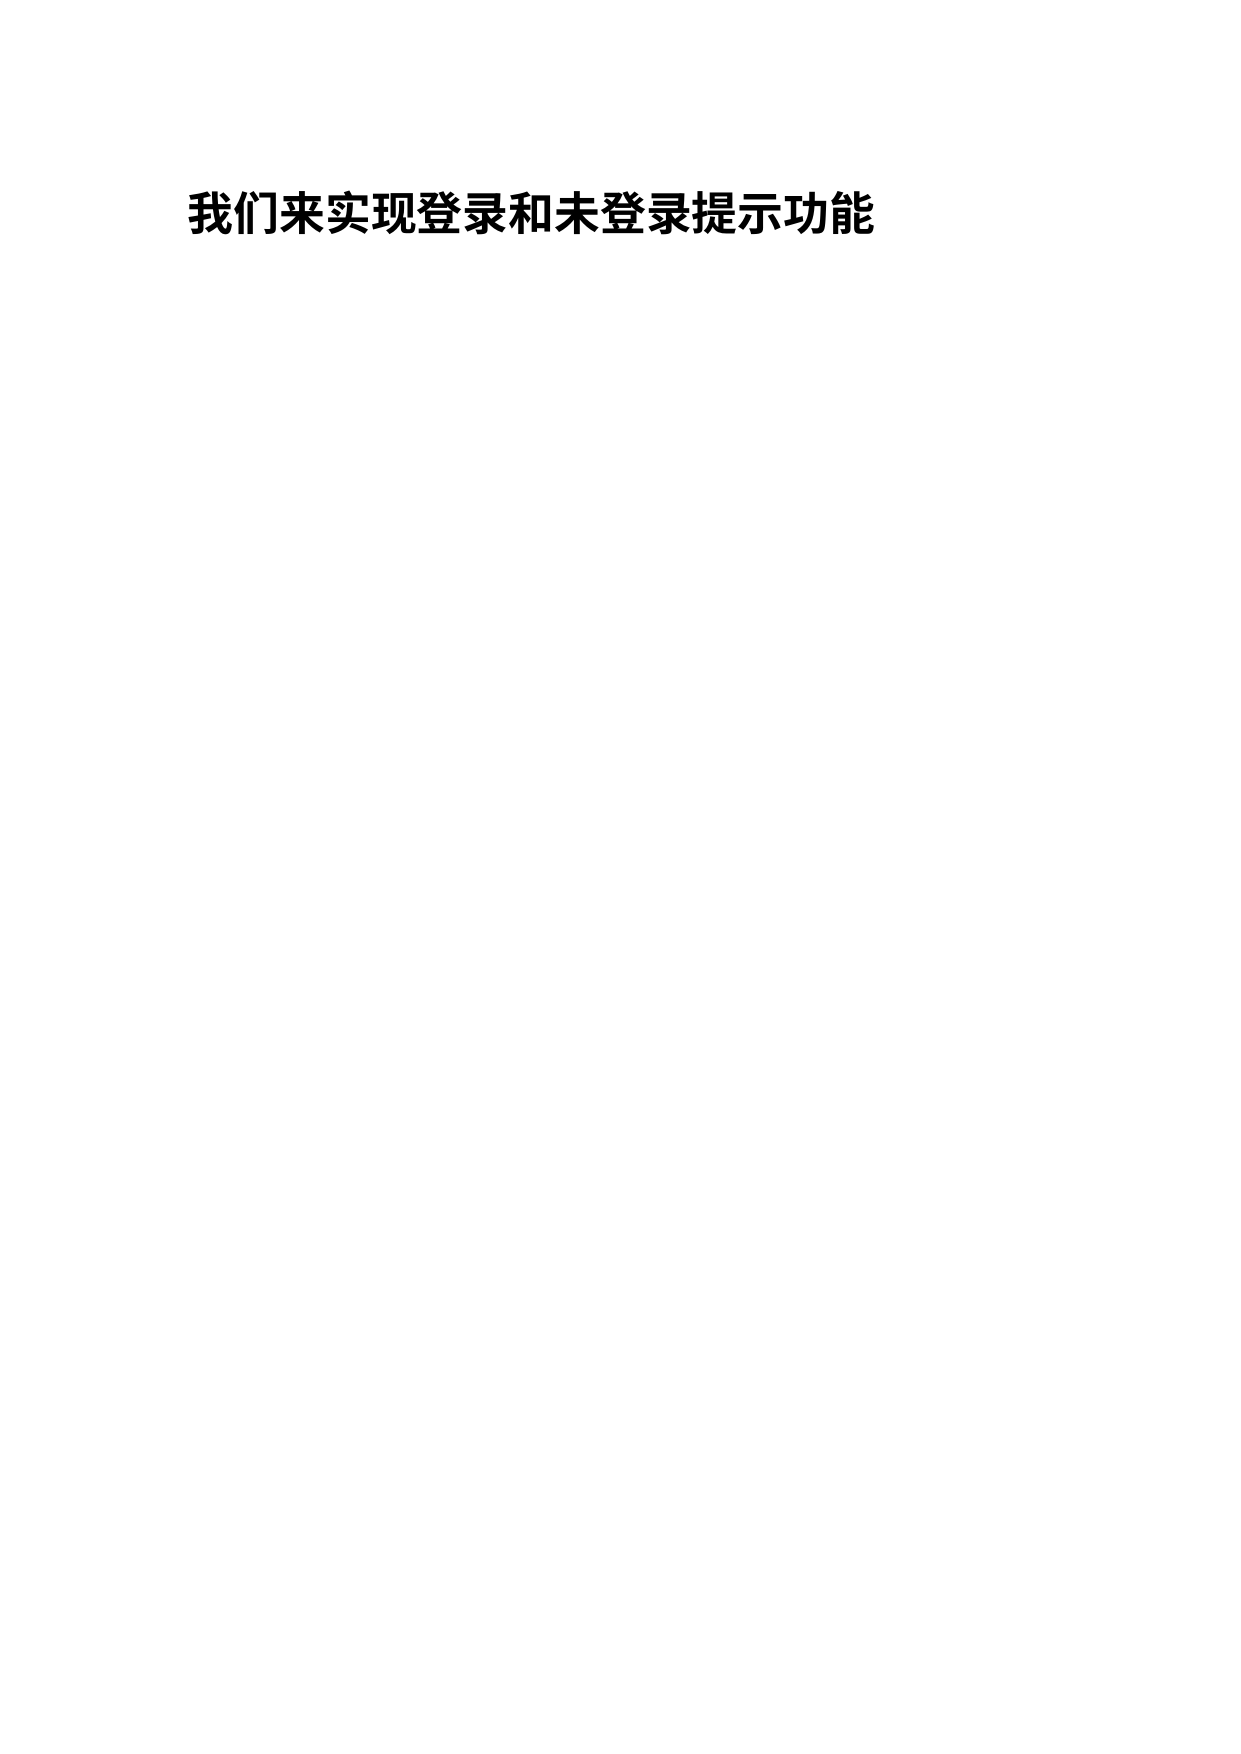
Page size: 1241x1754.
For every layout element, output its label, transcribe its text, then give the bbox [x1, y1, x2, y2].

subtitle 我们来实现登录和未登录提示功能 [187, 162, 1053, 259]
